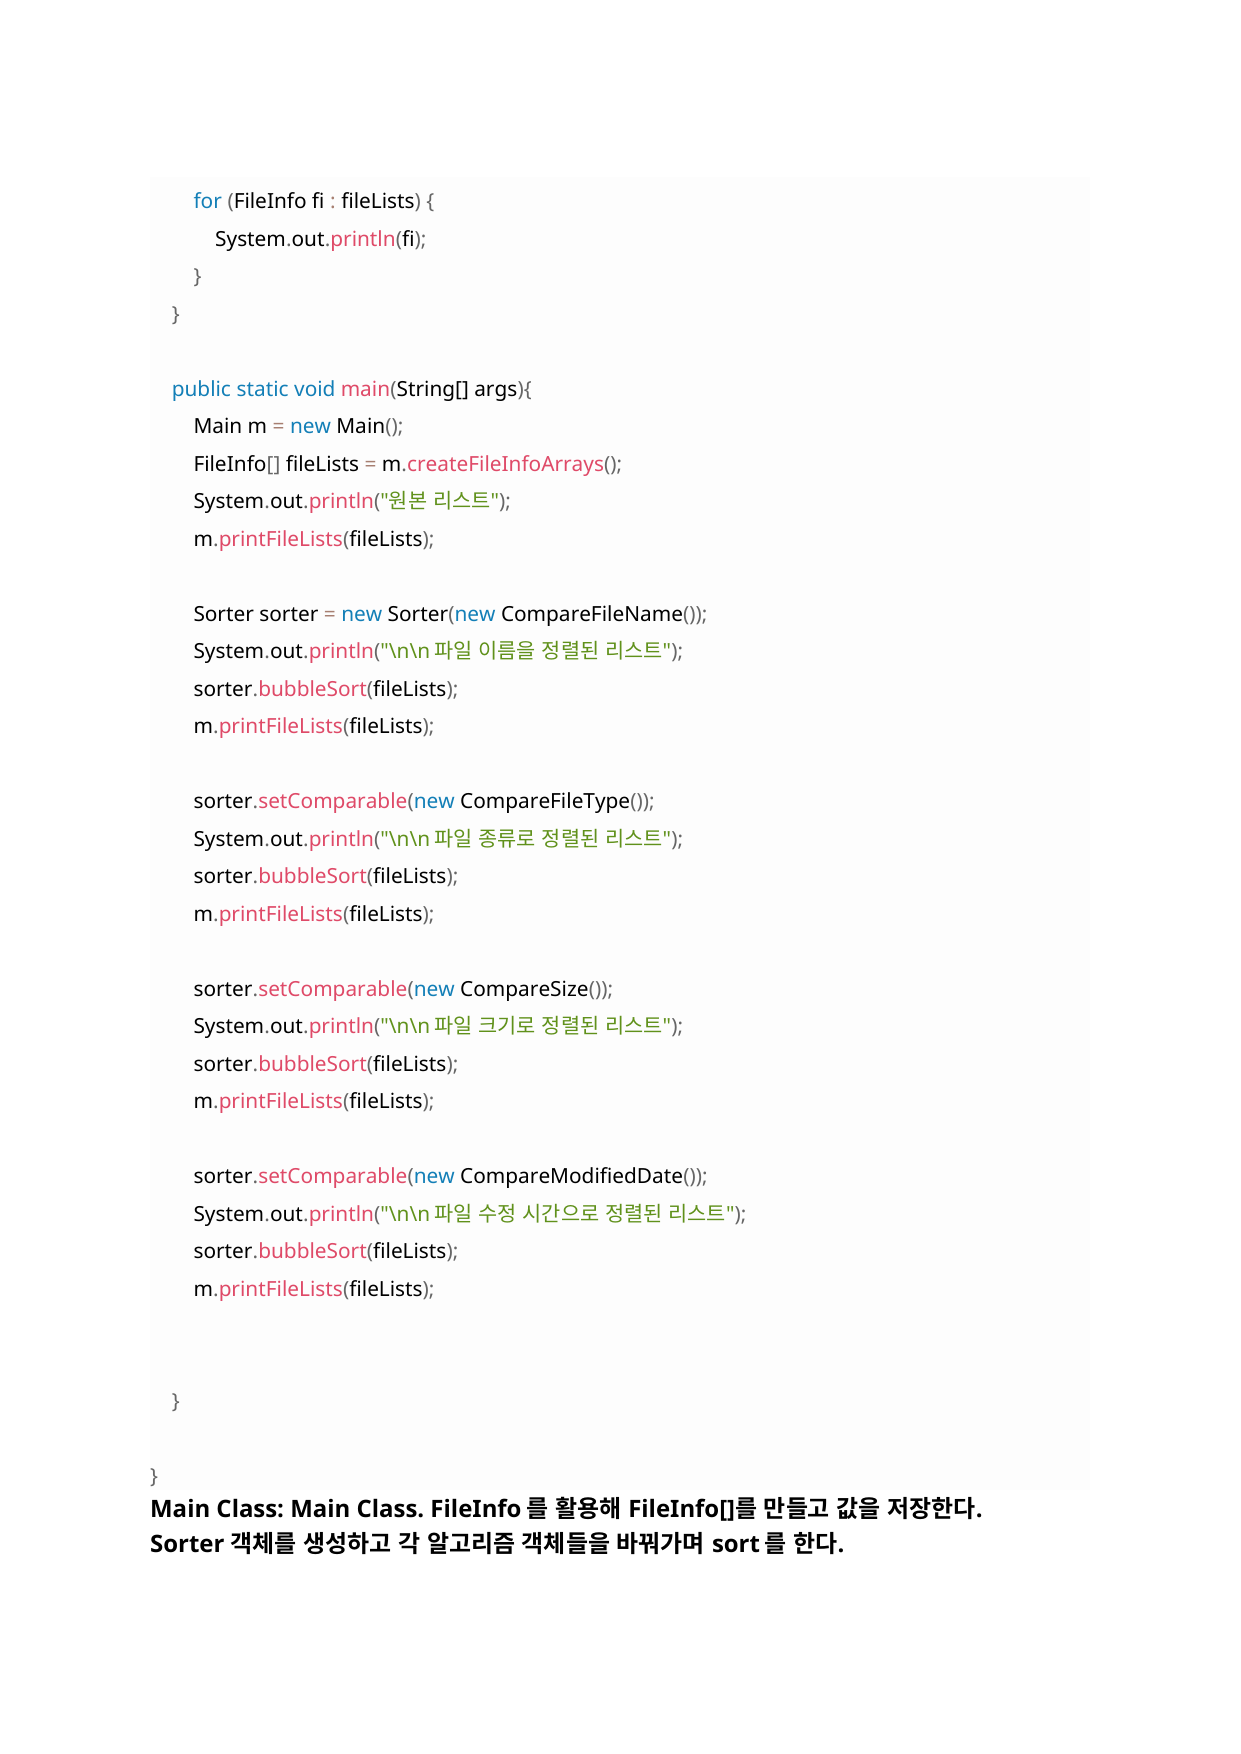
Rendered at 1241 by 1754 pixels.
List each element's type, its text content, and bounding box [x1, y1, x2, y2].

text m.printFileLists(fileLists); [150, 890, 1090, 927]
text } [150, 290, 1090, 327]
text sorter.bubbleSort(fileLists); [150, 1227, 1090, 1265]
text sorter.bubbleSort(fileLists); [150, 1040, 1090, 1077]
text System.out.println("\n\n파일 수정 시간으로 정렬된 리스트"); [150, 1190, 1090, 1227]
text Main Class: Main Class. FileInfo를 활용해 FileInfo[]를 만들고 값을 저장한다. [150, 1490, 1090, 1524]
text m.printFileLists(fileLists); [150, 1265, 1090, 1302]
text Sorter 객체를 생성하고 각 알고리즘 객체들을 바꿔가며 sort를 한다. [150, 1524, 1090, 1559]
text m.printFileLists(fileLists); [150, 515, 1090, 552]
text FileInfo[] fileLists = m.createFileInfoArrays(); [150, 440, 1090, 477]
text m.printFileLists(fileLists); [150, 1077, 1090, 1115]
text } [150, 1452, 1090, 1490]
text sorter.setComparable(new CompareModifiedDate()); [150, 1152, 1090, 1190]
text } [150, 1377, 1090, 1415]
text public static void main(String[] args){ [150, 365, 1090, 402]
text System.out.println("원본 리스트"); [150, 477, 1090, 515]
text System.out.println(fi); [150, 215, 1090, 252]
text } [150, 252, 1090, 290]
text sorter.setComparable(new CompareSize()); [150, 965, 1090, 1002]
text for (FileInfo fi : fileLists) { [150, 177, 1090, 215]
text System.out.println("\n\n파일 크기로 정렬된 리스트"); [150, 1002, 1090, 1040]
text Sorter sorter = new Sorter(new CompareFileName()); [150, 590, 1090, 627]
text Main m = new Main(); [150, 402, 1090, 440]
text sorter.bubbleSort(fileLists); [150, 665, 1090, 702]
text sorter.setComparable(new CompareFileType()); [150, 777, 1090, 815]
text m.printFileLists(fileLists); [150, 702, 1090, 740]
text System.out.println("\n\n파일 종류로 정렬된 리스트"); [150, 815, 1090, 852]
text System.out.println("\n\n파일 이름을 정렬된 리스트"); [150, 627, 1090, 665]
text sorter.bubbleSort(fileLists); [150, 852, 1090, 890]
